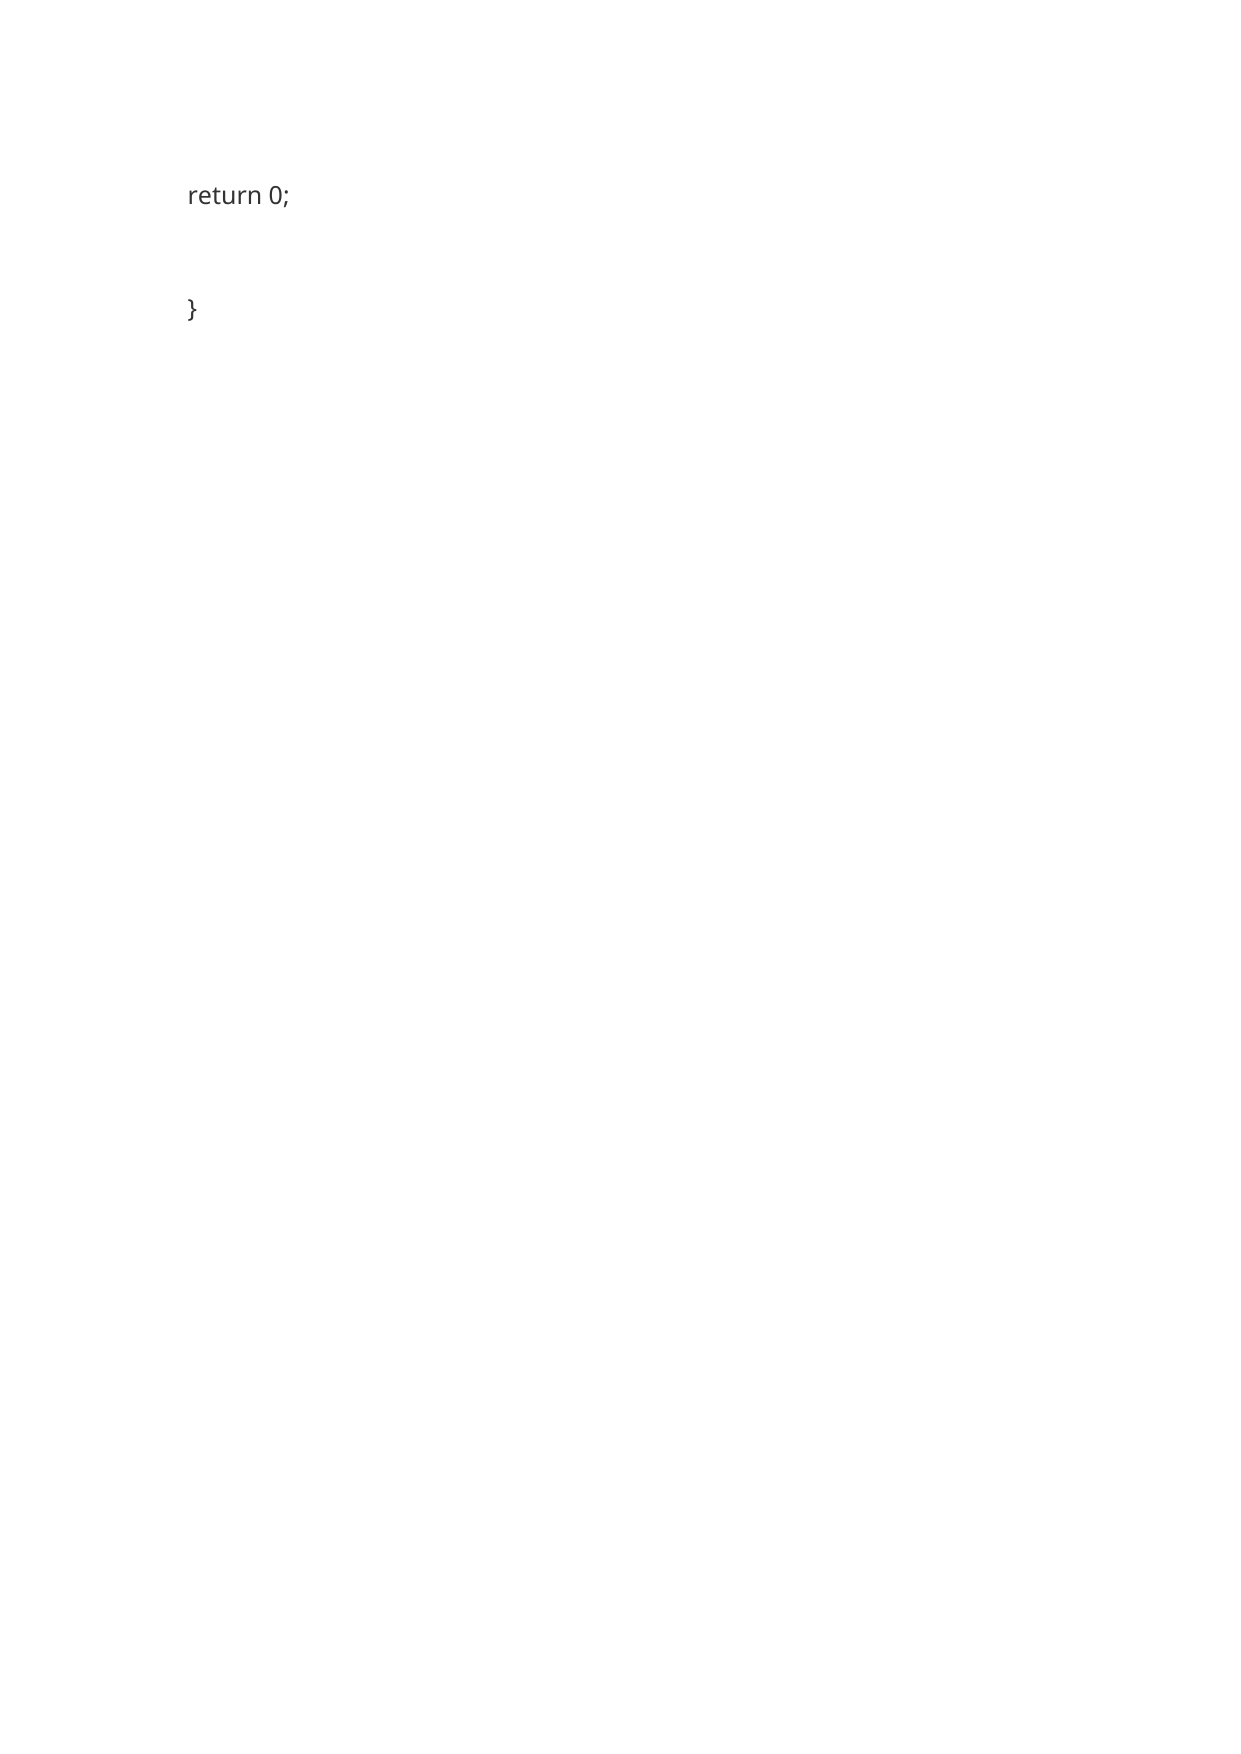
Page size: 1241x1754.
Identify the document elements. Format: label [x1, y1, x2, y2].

text [187, 162, 1053, 341]
